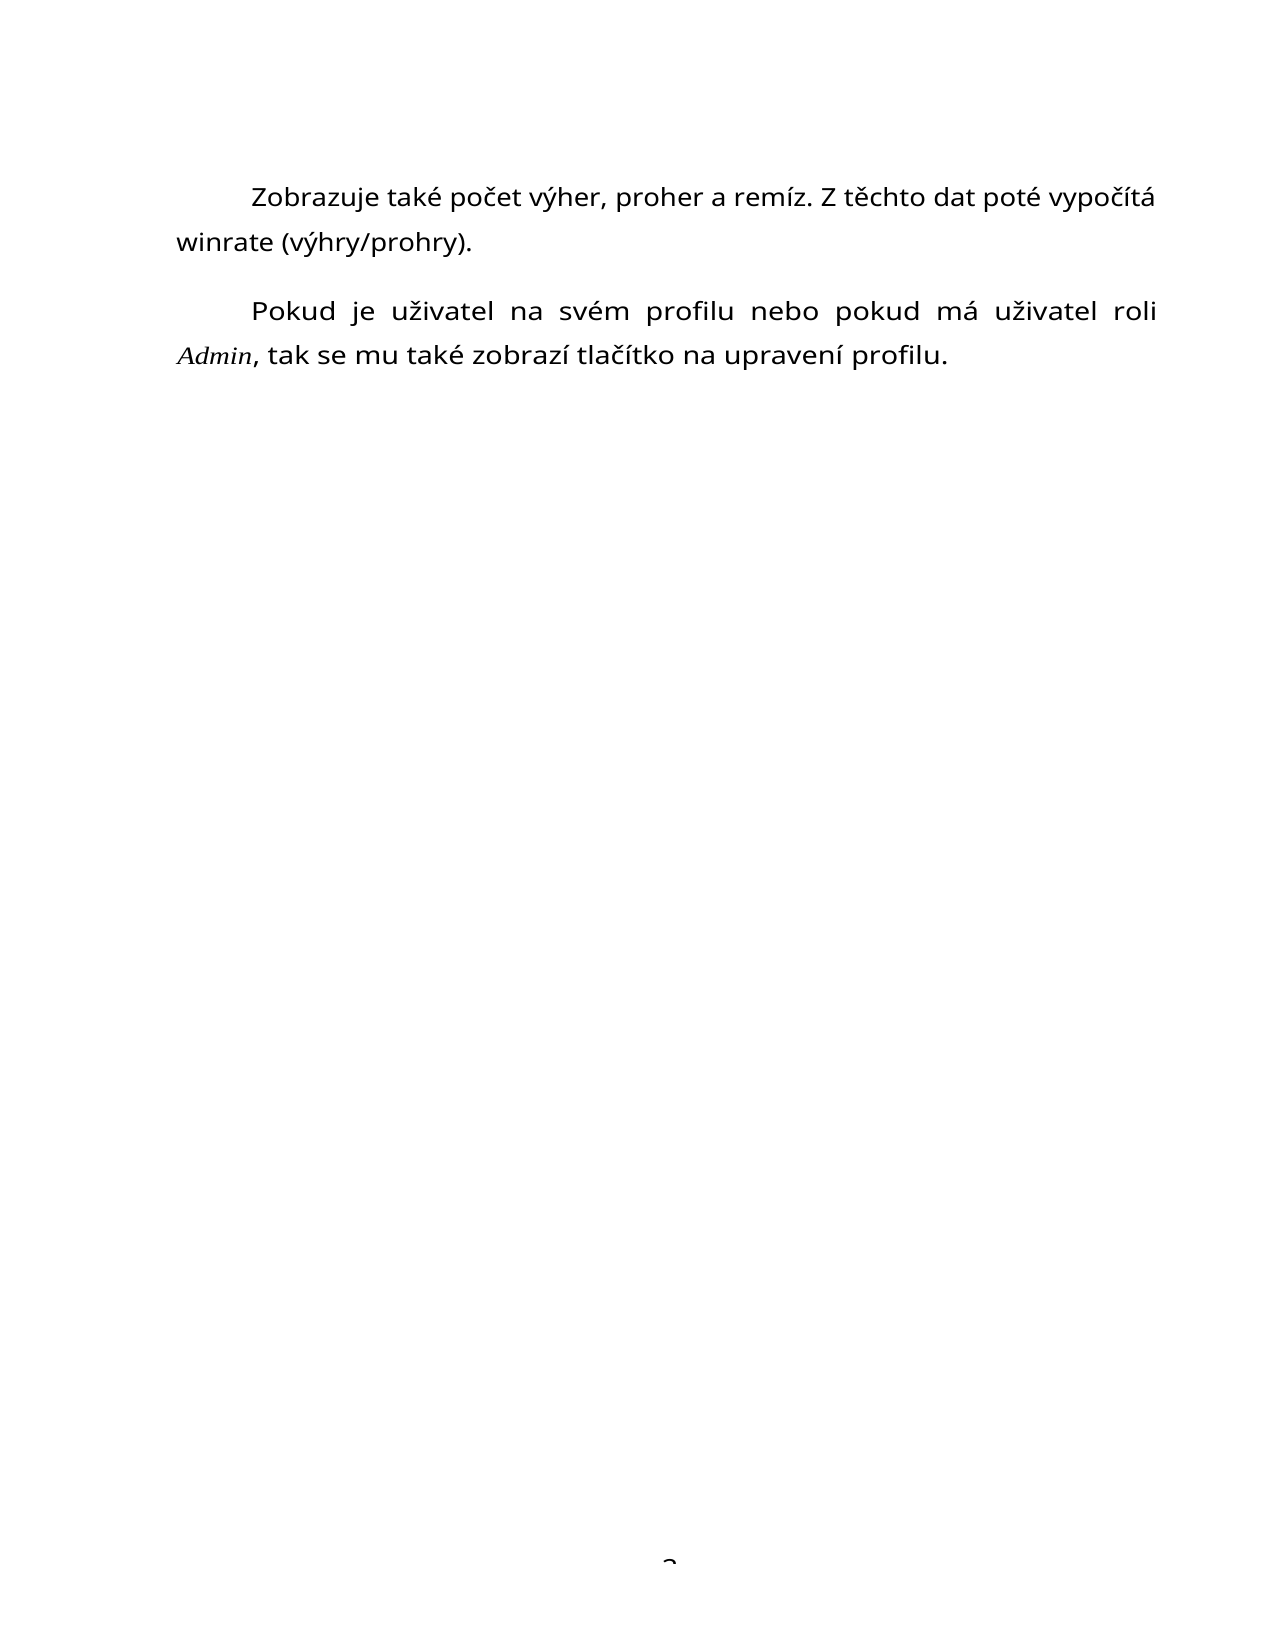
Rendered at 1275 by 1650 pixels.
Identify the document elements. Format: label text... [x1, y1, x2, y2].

text Pokud je uživatel na svém profilu nebo pokud má uživatel roli Admin, tak se mu také zobrazí tlačítko na upravení profilu. [177, 293, 1157, 372]
text Zobrazuje také počet výher, proher a remíz. Z těchto dat poté vypočítá winrate (výhry/prohry). [176, 180, 1157, 258]
